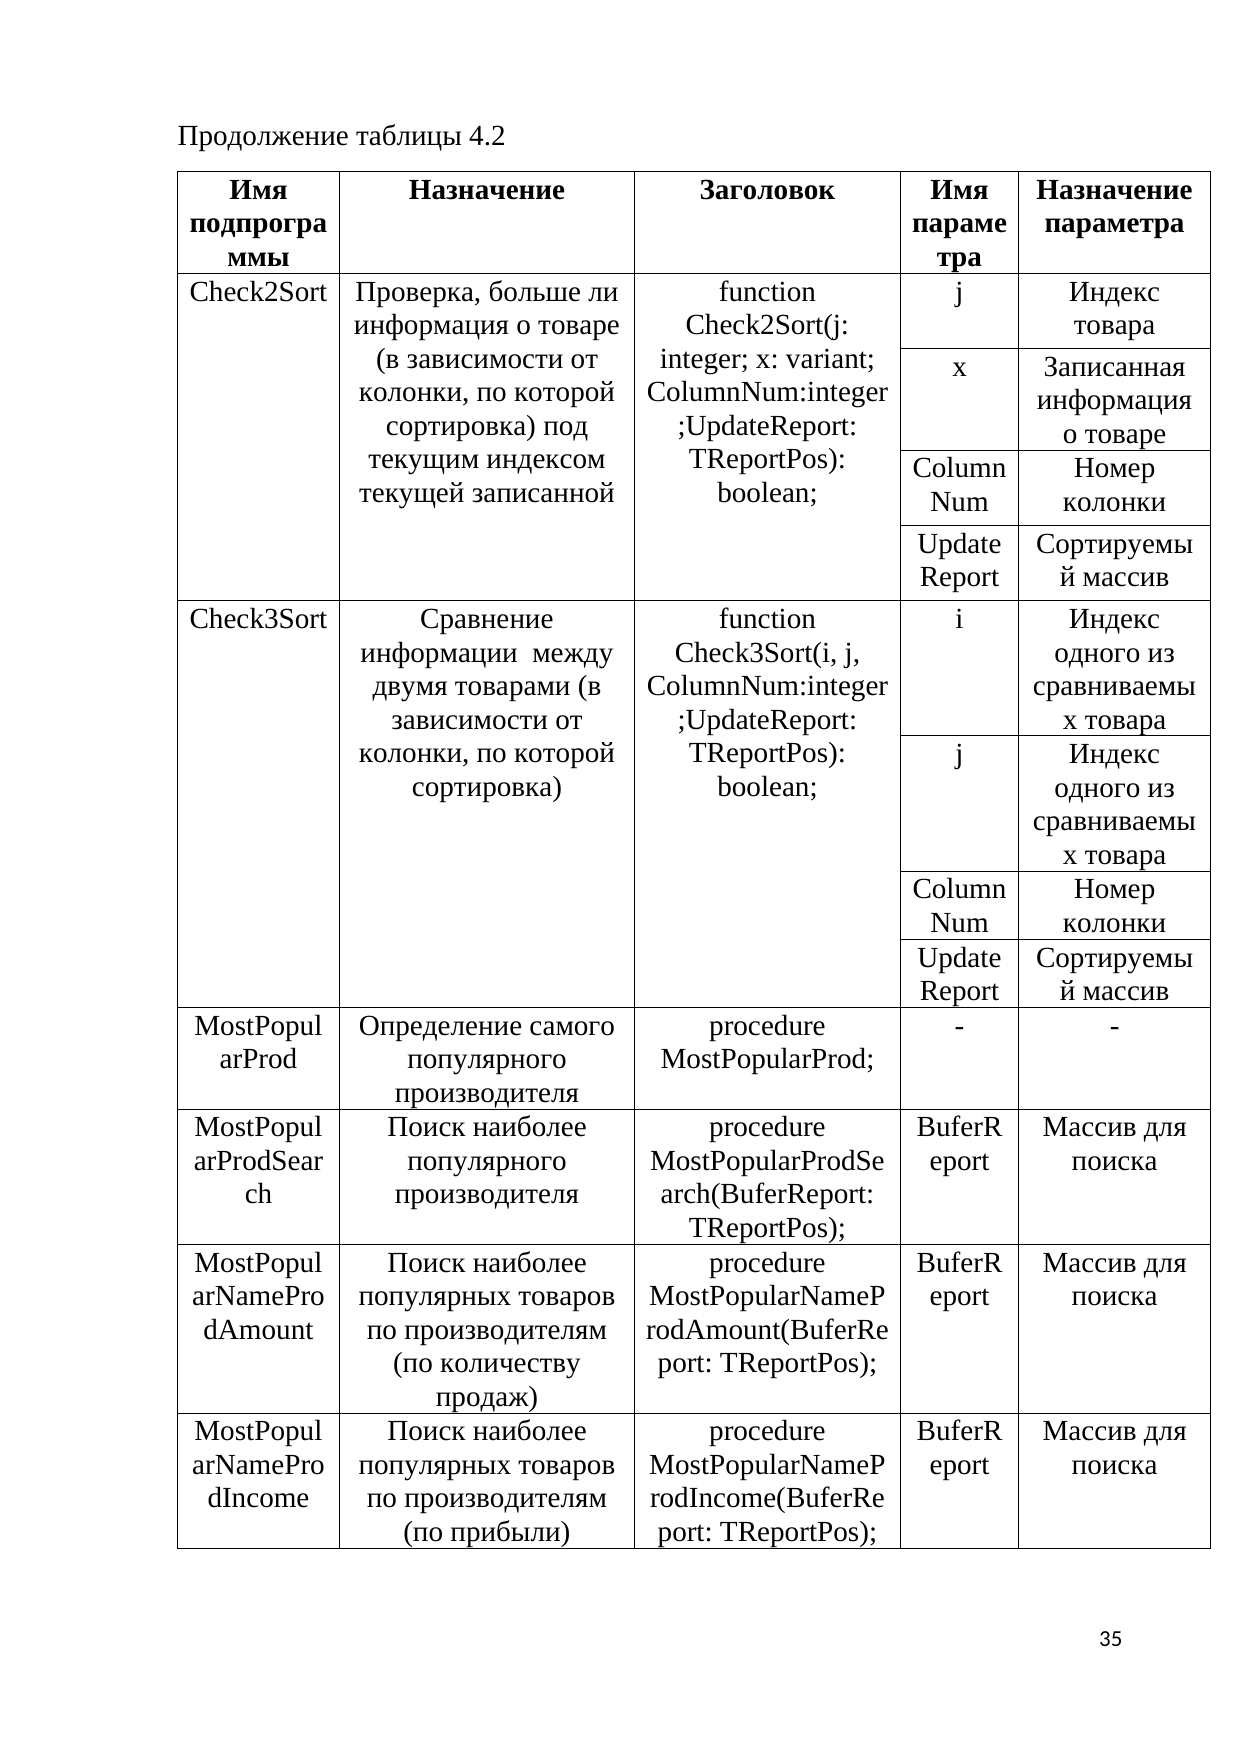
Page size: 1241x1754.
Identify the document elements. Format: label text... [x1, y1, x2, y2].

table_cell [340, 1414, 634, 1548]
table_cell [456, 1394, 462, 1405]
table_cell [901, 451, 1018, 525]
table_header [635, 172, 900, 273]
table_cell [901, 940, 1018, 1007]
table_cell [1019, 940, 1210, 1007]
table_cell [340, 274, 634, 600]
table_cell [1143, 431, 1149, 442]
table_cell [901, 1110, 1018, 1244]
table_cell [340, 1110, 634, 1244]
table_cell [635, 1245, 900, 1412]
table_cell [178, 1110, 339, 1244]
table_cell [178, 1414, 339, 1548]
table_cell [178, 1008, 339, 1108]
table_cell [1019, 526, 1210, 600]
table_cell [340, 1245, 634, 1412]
text Продолжение таблицы 4.2 [177, 118, 1122, 152]
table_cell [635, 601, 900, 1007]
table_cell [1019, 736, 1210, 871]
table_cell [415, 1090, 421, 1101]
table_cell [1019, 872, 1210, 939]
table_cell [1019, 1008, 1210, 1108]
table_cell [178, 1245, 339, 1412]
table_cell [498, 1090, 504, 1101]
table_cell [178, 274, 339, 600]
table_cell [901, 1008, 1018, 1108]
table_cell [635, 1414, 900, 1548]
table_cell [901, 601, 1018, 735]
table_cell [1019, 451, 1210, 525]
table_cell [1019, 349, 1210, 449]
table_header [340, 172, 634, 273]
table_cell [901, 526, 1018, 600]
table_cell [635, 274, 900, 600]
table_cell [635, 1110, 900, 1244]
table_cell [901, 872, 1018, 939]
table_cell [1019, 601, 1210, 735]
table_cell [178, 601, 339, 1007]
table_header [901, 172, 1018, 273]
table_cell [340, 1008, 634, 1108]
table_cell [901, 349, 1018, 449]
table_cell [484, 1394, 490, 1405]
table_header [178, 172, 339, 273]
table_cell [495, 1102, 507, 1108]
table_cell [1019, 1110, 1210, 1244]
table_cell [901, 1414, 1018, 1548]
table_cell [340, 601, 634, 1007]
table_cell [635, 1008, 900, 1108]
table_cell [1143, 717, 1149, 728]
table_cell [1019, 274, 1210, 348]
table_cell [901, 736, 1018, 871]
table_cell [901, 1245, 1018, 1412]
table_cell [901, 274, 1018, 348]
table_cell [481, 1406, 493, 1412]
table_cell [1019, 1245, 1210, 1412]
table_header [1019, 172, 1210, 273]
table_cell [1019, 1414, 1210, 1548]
